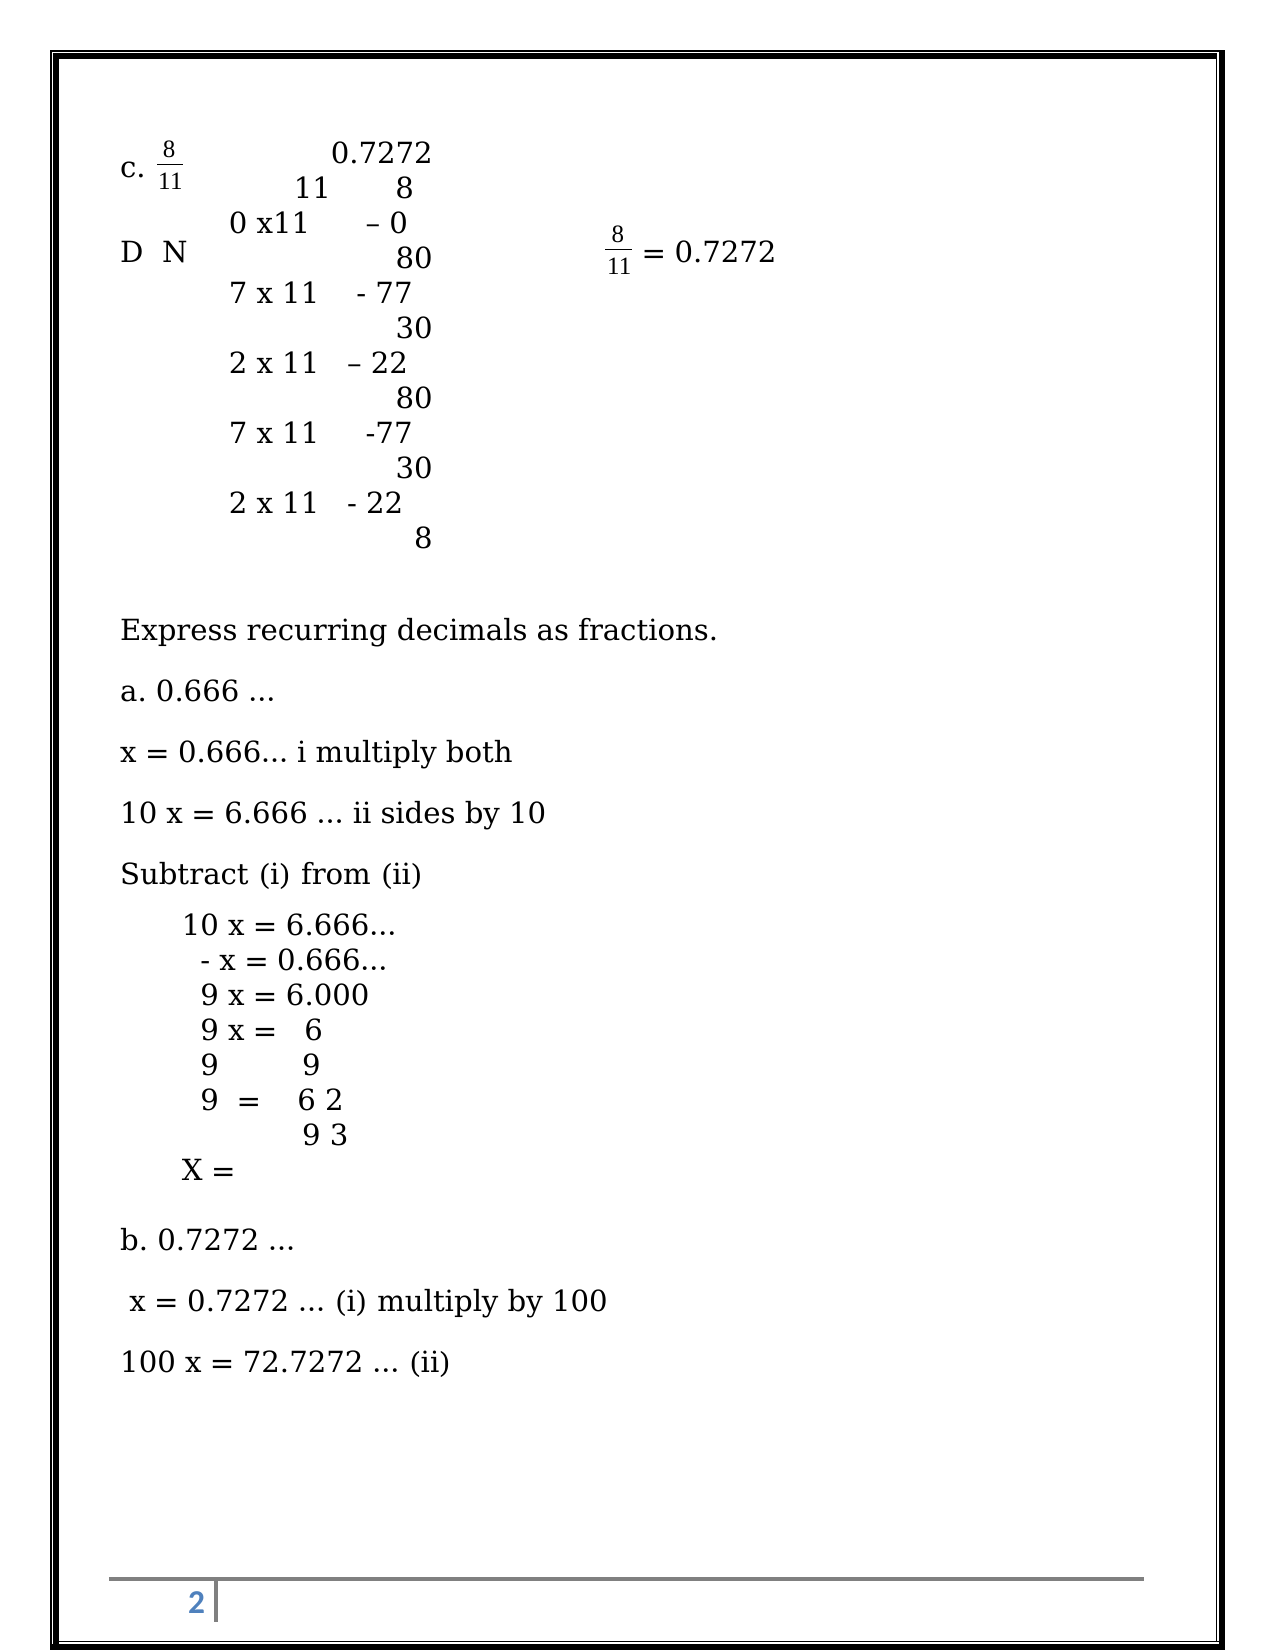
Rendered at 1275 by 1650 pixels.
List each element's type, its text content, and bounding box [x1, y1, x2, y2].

text 100 x = 72.7272 … (ii) [120, 1344, 1155, 1379]
text Subtract (i) from (ii) [120, 855, 1155, 890]
text 10 x = 6.666 … ii sides by 10 [120, 794, 1155, 829]
text a. 0.666 … [120, 672, 1155, 707]
text D N = 0.7272 [120, 221, 1155, 280]
text x = 0.666… i multiply both [120, 733, 1155, 768]
text Express recurring decimals as fractions. [120, 611, 1155, 646]
text c. [120, 136, 1155, 195]
text b. 0.7272 … [120, 1222, 1155, 1257]
text x = 0.7272 … (i) multiply by 100 [120, 1283, 1155, 1318]
